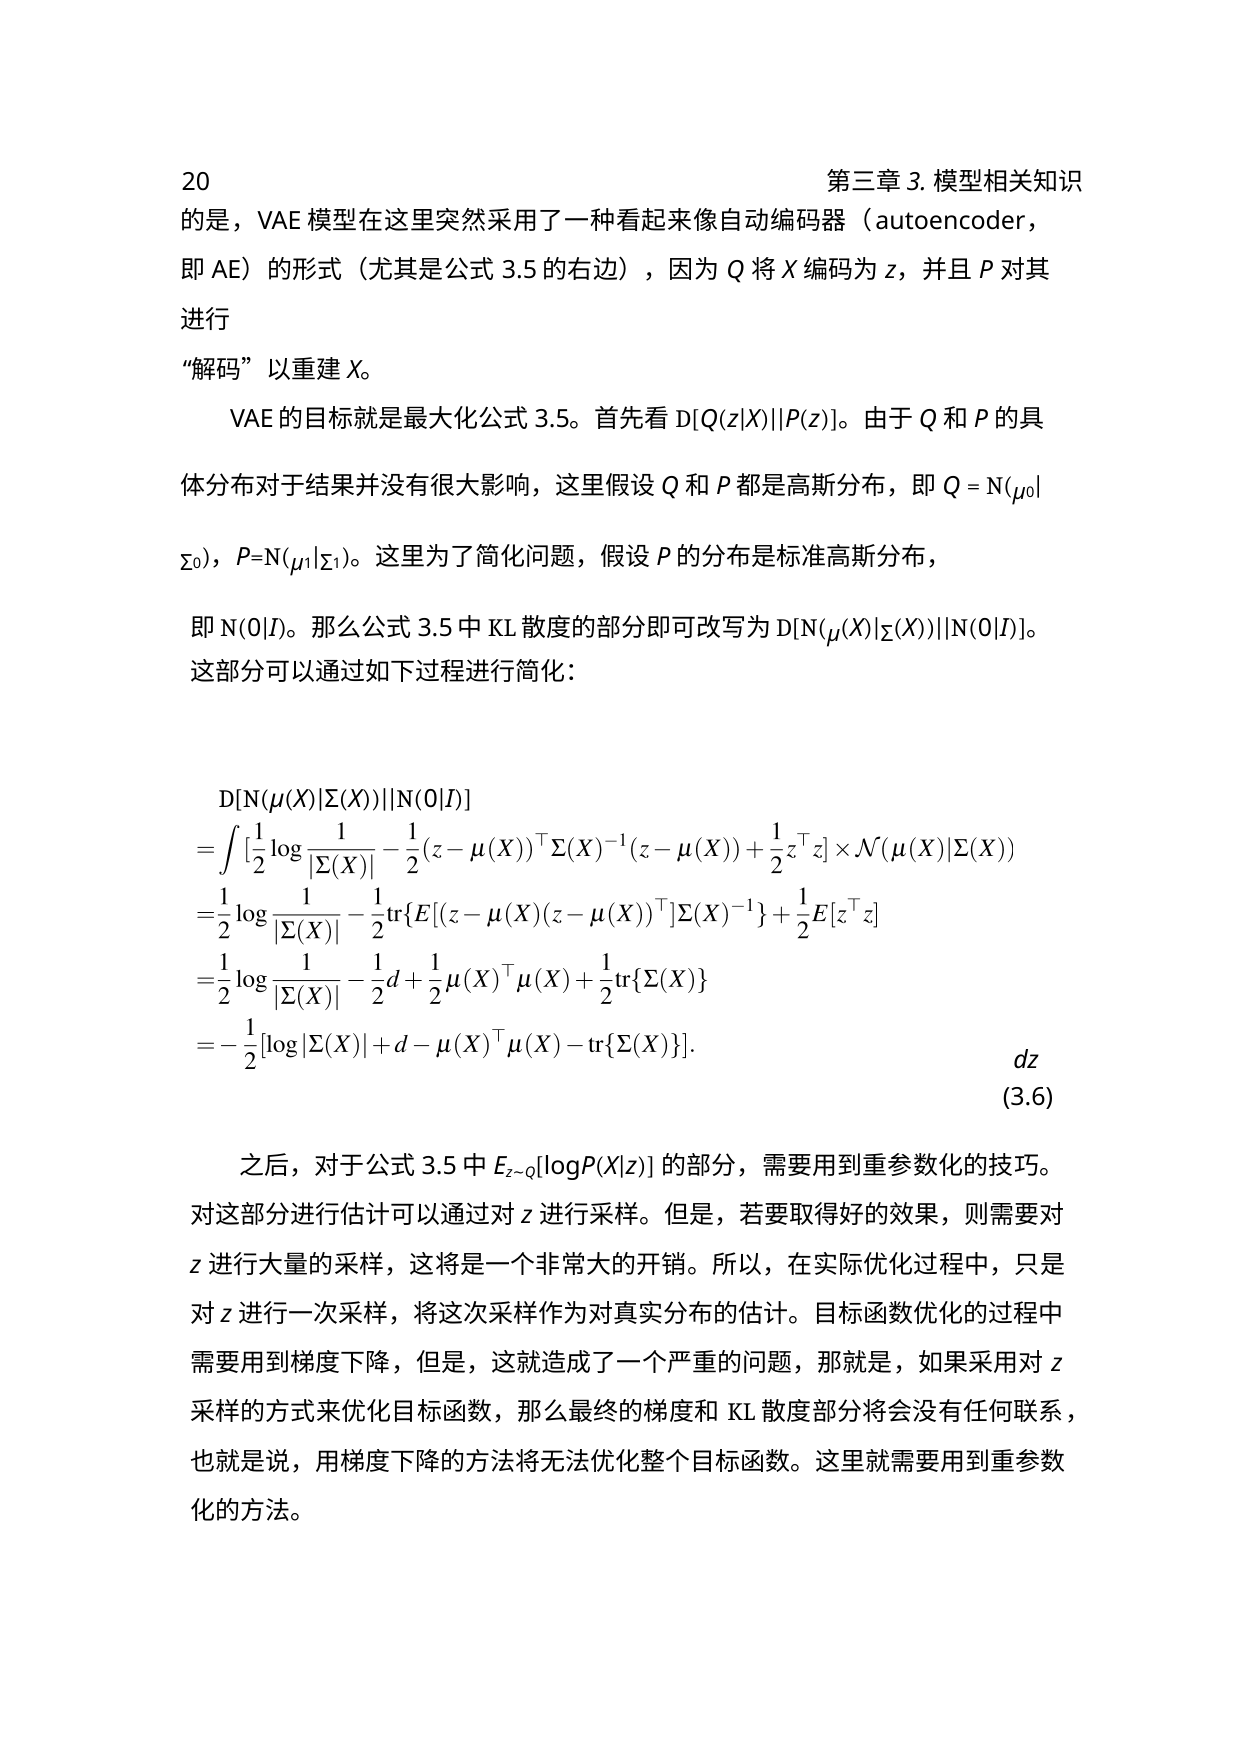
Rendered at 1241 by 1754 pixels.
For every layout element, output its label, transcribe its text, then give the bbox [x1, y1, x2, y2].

text (3.6) [181, 1078, 1053, 1112]
text D[N(µ(X)|Σ(X))||N(0|I)] [218, 780, 1083, 814]
text 之后，对于公式 3.5中 Ez∼Q[logP(X|z)] 的部分，需要用到重参数化的技巧。对这部分进行估计可以通过对 z 进行采样。但是，若要取得好的效果，则需要对 z 进行大量的采样，这将是一个非常大的开销。所以，在实际优化过程中，只是对 z 进行一次采样，将这次采样作为对真实分布的估计。目标函数优化的过程中需要用到梯度下降，但是，这就造成了一个严重的问题，那就是，如果采用对 z 采样的方式来优化目标函数，那么最终的梯度和 KL 散度部分将会没有任何联系，也就是说，用梯度下降的方法将无法优化整个目标函数。这里就需要用到重参数化的方法。 [190, 1146, 1065, 1527]
text VAE的目标就是最大化公式 3.5。首先看 D[Q(z|X)||P(z)]。由于 Q 和 P 的具体分布对于结果并没有很大影响，这里假设 Q 和 P 都是高斯分布，即 Q = N(µ0|Σ0)，P=N(µ1|Σ1)。这里为了简化问题，假设 P 的分布是标准高斯分布， [180, 399, 1060, 577]
text 这部分可以通过如下过程进行简化： [190, 652, 993, 688]
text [180, 200, 1051, 336]
picture [196, 821, 1013, 1069]
text “解码”以重建 X。 [183, 349, 1083, 385]
text 即N(0|I)。那么公式 3.5中KL散度的部分即可改写为D[N(µ(X)|Σ(X))||N(0|I)]。 [190, 595, 1083, 647]
